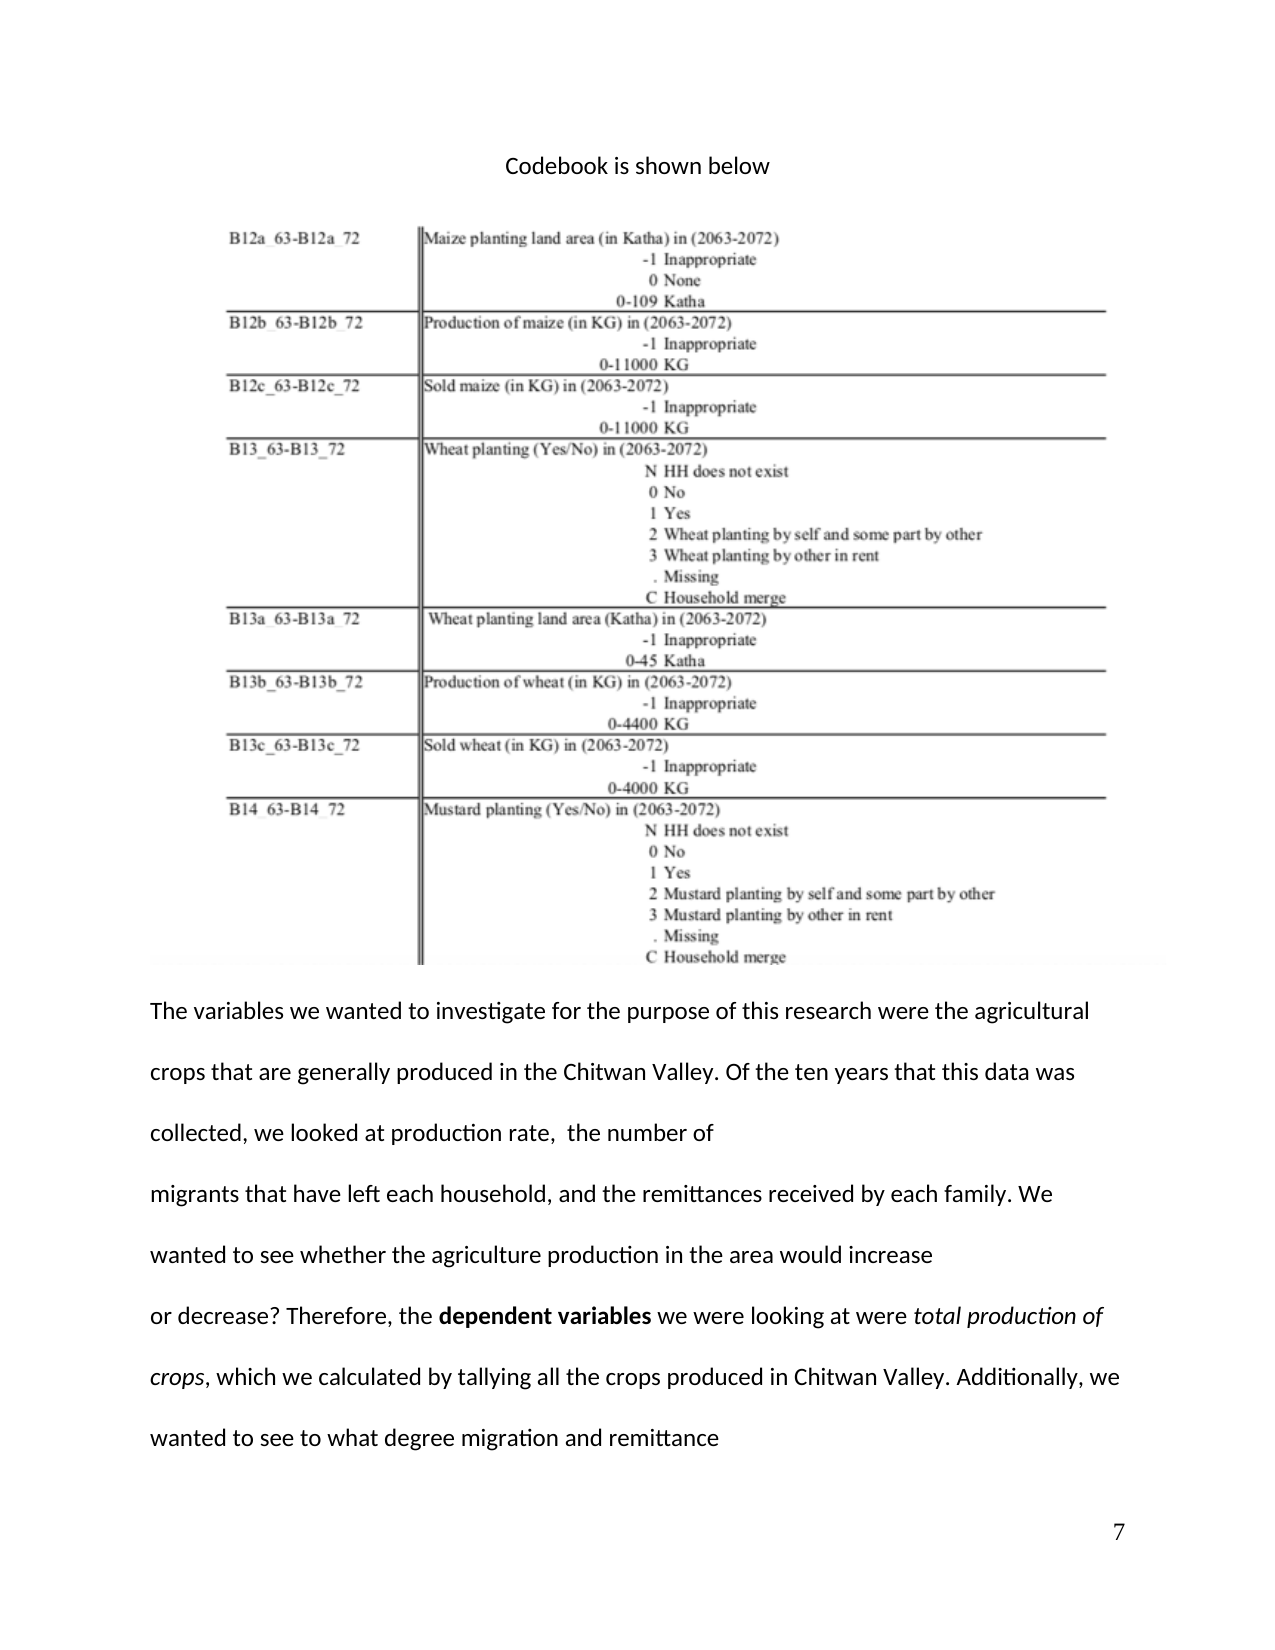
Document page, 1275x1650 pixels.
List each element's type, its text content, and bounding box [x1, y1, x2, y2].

text Codebook is shown below [150, 150, 1125, 181]
text or decrease? Therefore, the dependent variables we were looking at were total production of crops, which we calculated by tallying all the crops produced in Chitwan Valley. Additionally, we wanted to see to what degree migration and remittance [150, 1300, 1125, 1453]
picture [150, 211, 1167, 965]
text The variables we wanted to investigate for the purpose of this research were the agricultural crops that are generally produced in the Chitwan Valley. Of the ten years that this data was collected, we looked at production rate, the number of [150, 965, 1125, 1148]
text migrants that have left each household, and the remittances received by each family. We wanted to see whether the agriculture production in the area would increase [150, 1178, 1125, 1270]
